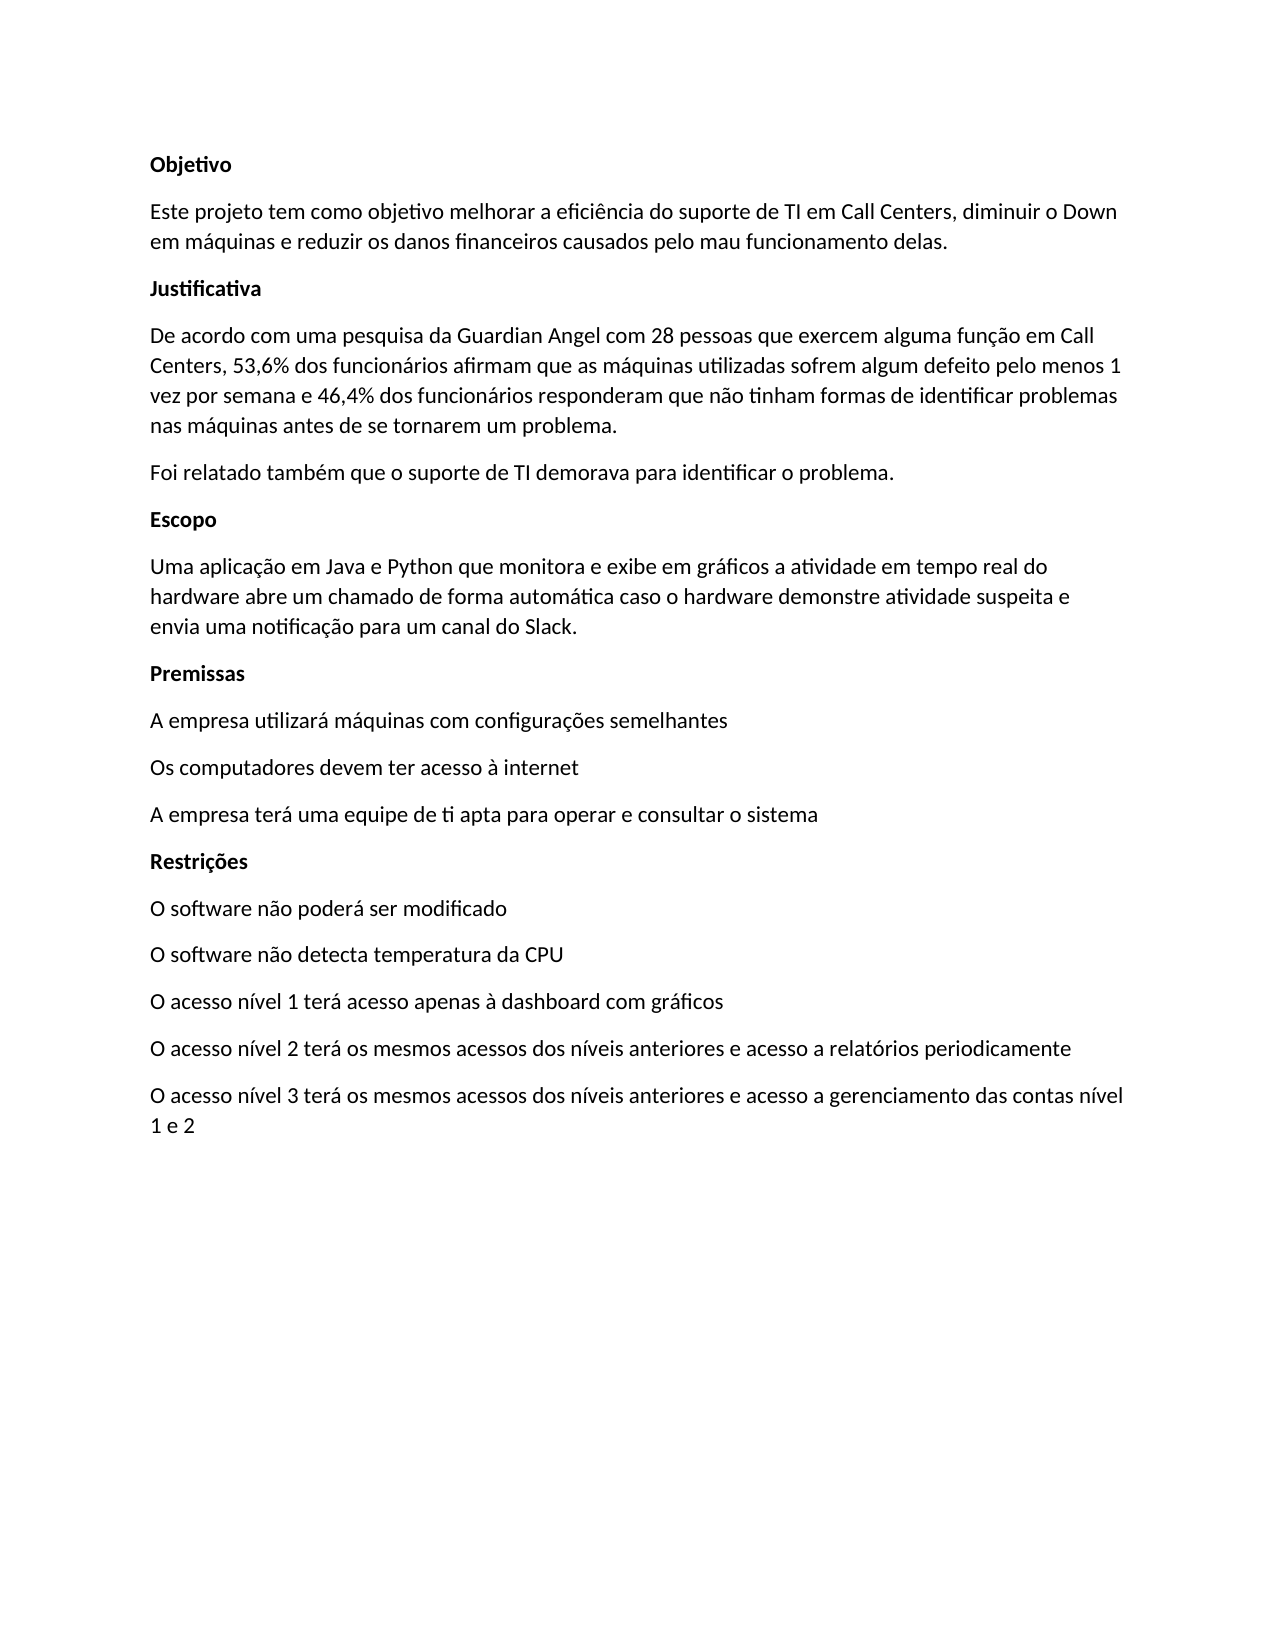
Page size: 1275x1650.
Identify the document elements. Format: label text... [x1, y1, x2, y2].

text A empresa utilizará máquinas com configurações semelhantes [150, 706, 1125, 734]
text O software não poderá ser modificado [150, 894, 1125, 922]
text O acesso nível 2 terá os mesmos acessos dos níveis anteriores e acesso a relatórios periodicamente [150, 1034, 1125, 1062]
text Uma aplicação em Java e Python que monitora e exibe em gráficos a atividade em tempo real do hardware abre um chamado de forma automática caso o hardware demonstre atividade suspeita e envia uma notificação para um canal do Slack. [150, 552, 1125, 641]
text O software não detecta temperatura da CPU [150, 941, 1125, 969]
text De acordo com uma pesquisa da Guardian Angel com 28 pessoas que exercem alguma função em Call Centers, 53,6% dos funcionários afirmam que as máquinas utilizadas sofrem algum defeito pelo menos 1 vez por semana e 46,4% dos funcionários responderam que não tinham formas de identificar problemas nas máquinas antes de se tornarem um problema. [150, 321, 1125, 439]
text Restrições [150, 847, 1125, 875]
text Este projeto tem como objetivo melhorar a eficiência do suporte de TI em Call Centers, diminuir o Down em máquinas e reduzir os danos financeiros causados pelo mau funcionamento delas. [150, 197, 1125, 255]
text Objetivo [150, 150, 1125, 178]
text O acesso nível 3 terá os mesmos acessos dos níveis anteriores e acesso a gerenciamento das contas nível 1 e 2 [150, 1081, 1125, 1139]
text Foi relatado também que o suporte de TI demorava para identificar o problema. [150, 458, 1125, 486]
text Escopo [150, 505, 1125, 533]
text A empresa terá uma equipe de ti apta para operar e consultar o sistema [150, 800, 1125, 828]
text Premissas [150, 659, 1125, 687]
text O acesso nível 1 terá acesso apenas à dashboard com gráficos [150, 987, 1125, 1016]
text Os computadores devem ter acesso à internet [150, 753, 1125, 781]
text Justificativa [150, 274, 1125, 302]
